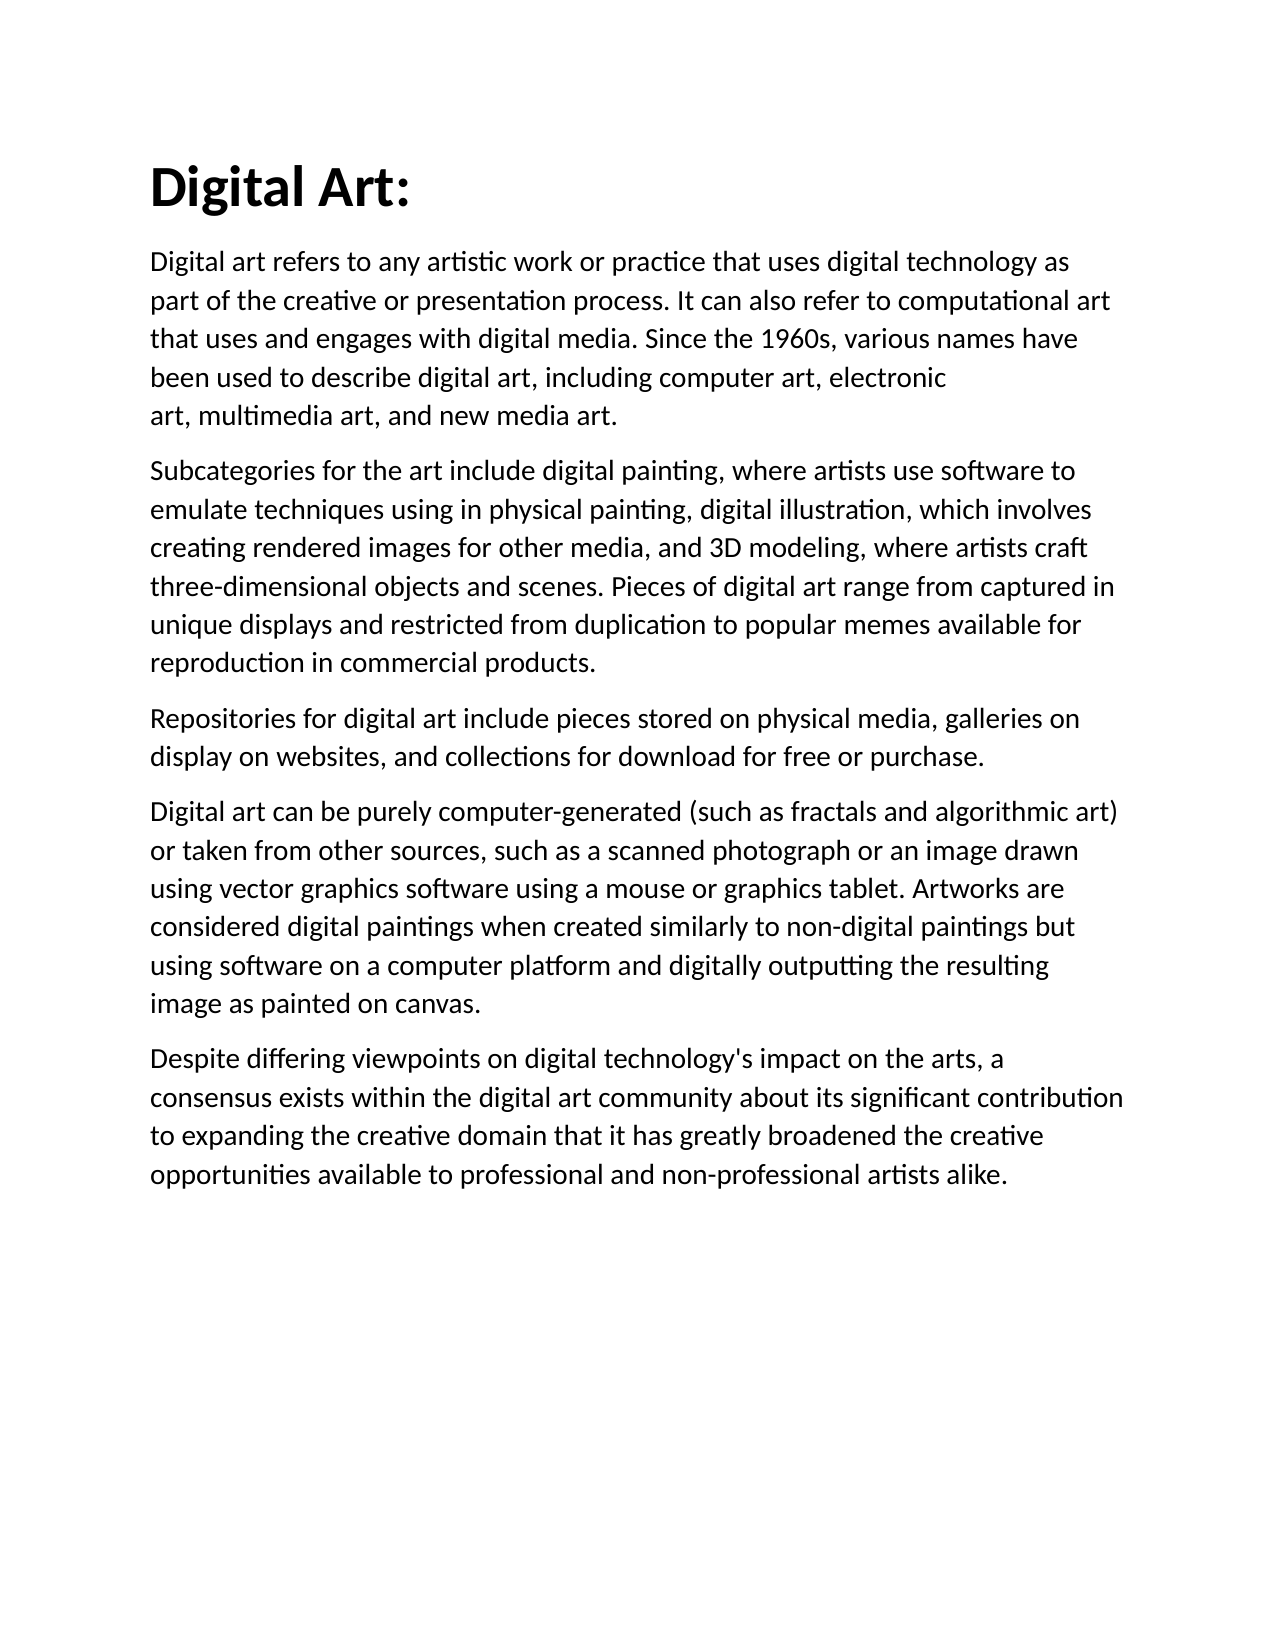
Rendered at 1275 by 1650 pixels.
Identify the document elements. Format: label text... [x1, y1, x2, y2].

text Repositories for digital art include pieces stored on physical media, galleries on display on websites, and collections for download for free or purchase. [150, 700, 1125, 774]
text Despite differing viewpoints on digital technology's impact on the arts, a consensus exists within the digital art community about its significant contribution to expanding the creative domain that it has greatly broadened the creative opportunities available to professional and non-professional artists alike. [150, 1041, 1125, 1191]
text Digital art can be purely computer-generated (such as fractals and algorithmic art) or taken from other sources, such as a scanned photograph or an image drawn using vector graphics software using a mouse or graphics tablet. Artworks are considered digital paintings when created similarly to non-digital paintings but using software on a computer platform and digitally outputting the resulting image as painted on canvas. [150, 793, 1125, 1021]
text Subcategories for the art include digital painting, where artists use software to emulate techniques using in physical painting, digital illustration, which involves creating rendered images for other media, and 3D modeling, where artists craft three-dimensional objects and scenes. Pieces of digital art range from captured in unique displays and restricted from duplication to popular memes available for reproduction in commercial products. [150, 452, 1125, 680]
text Digital art refers to any artistic work or practice that uses digital technology as part of the creative or presentation process. It can also refer to computational art that uses and engages with digital media. Since the 1960s, various names have been used to describe digital art, including computer art, electronic art, multimedia art, and new media art. [150, 243, 1125, 433]
text Digital Art: [150, 150, 1125, 221]
